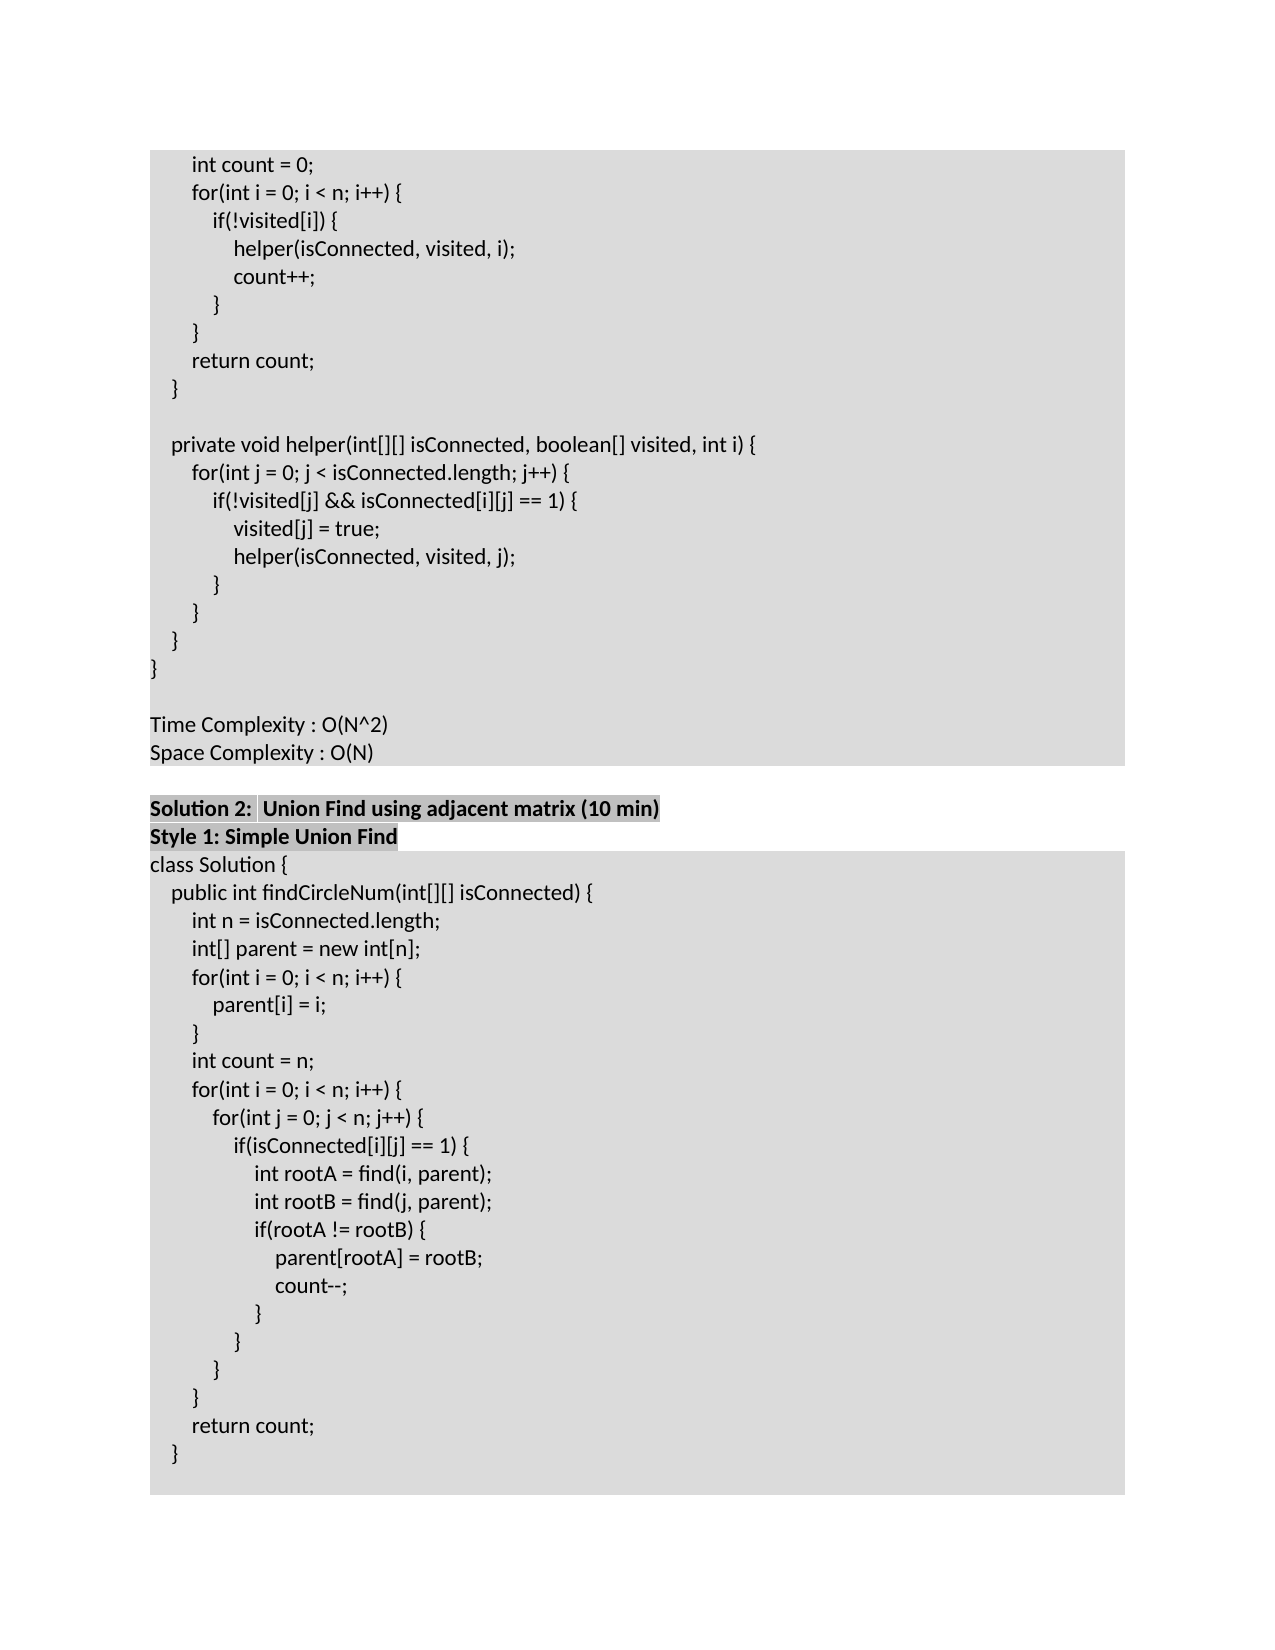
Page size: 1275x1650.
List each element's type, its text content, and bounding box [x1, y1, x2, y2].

text Space Complexity : O(N) [150, 738, 1125, 766]
text } [150, 598, 1125, 626]
text int n = isConnected.length; [150, 907, 1125, 934]
text int count = 0; [150, 150, 1125, 178]
text } [150, 1019, 1125, 1047]
text int count = n; [150, 1047, 1125, 1075]
text for(int j = 0; j < isConnected.length; j++) { [150, 458, 1125, 486]
text parent[rootA] = rootB; [150, 1243, 1125, 1271]
text public int findCircleNum(int[][] isConnected) { [150, 878, 1125, 907]
text if(rootA != rootB) { [150, 1215, 1125, 1243]
text Style 1: Simple Union Find [150, 822, 1125, 851]
text int rootB = find(j, parent); [150, 1187, 1125, 1215]
text class Solution { [150, 851, 1125, 878]
text } [150, 1439, 1125, 1467]
text helper(isConnected, visited, j); [150, 542, 1125, 570]
text count++; [150, 262, 1125, 290]
text } [150, 1355, 1125, 1383]
text parent[i] = i; [150, 991, 1125, 1019]
text for(int i = 0; i < n; i++) { [150, 178, 1125, 206]
text for(int i = 0; i < n; i++) { [150, 963, 1125, 991]
text return count; [150, 1411, 1125, 1439]
text } [150, 374, 1125, 402]
text } [150, 570, 1125, 598]
text if(!visited[i]) { [150, 206, 1125, 234]
text private void helper(int[][] isConnected, boolean[] visited, int i) { [150, 430, 1125, 458]
text } [150, 1383, 1125, 1411]
text helper(isConnected, visited, i); [150, 234, 1125, 262]
text if(isConnected[i][j] == 1) { [150, 1131, 1125, 1159]
text if(!visited[j] && isConnected[i][j] == 1) { [150, 486, 1125, 514]
text Solution 2: Union Find using adjacent matrix (10 min) [150, 794, 1125, 822]
text } [150, 1327, 1125, 1355]
text int[] parent = new int[n]; [150, 934, 1125, 963]
text } [150, 1299, 1125, 1327]
text visited[j] = true; [150, 514, 1125, 542]
text return count; [150, 346, 1125, 374]
text } [150, 654, 1125, 682]
text } [150, 290, 1125, 318]
text } [150, 626, 1125, 654]
text } [150, 318, 1125, 346]
text for(int i = 0; i < n; i++) { [150, 1075, 1125, 1103]
text Time Complexity : O(N^2) [150, 710, 1125, 738]
text for(int j = 0; j < n; j++) { [150, 1103, 1125, 1131]
text int rootA = find(i, parent); [150, 1159, 1125, 1187]
text count--; [150, 1271, 1125, 1299]
